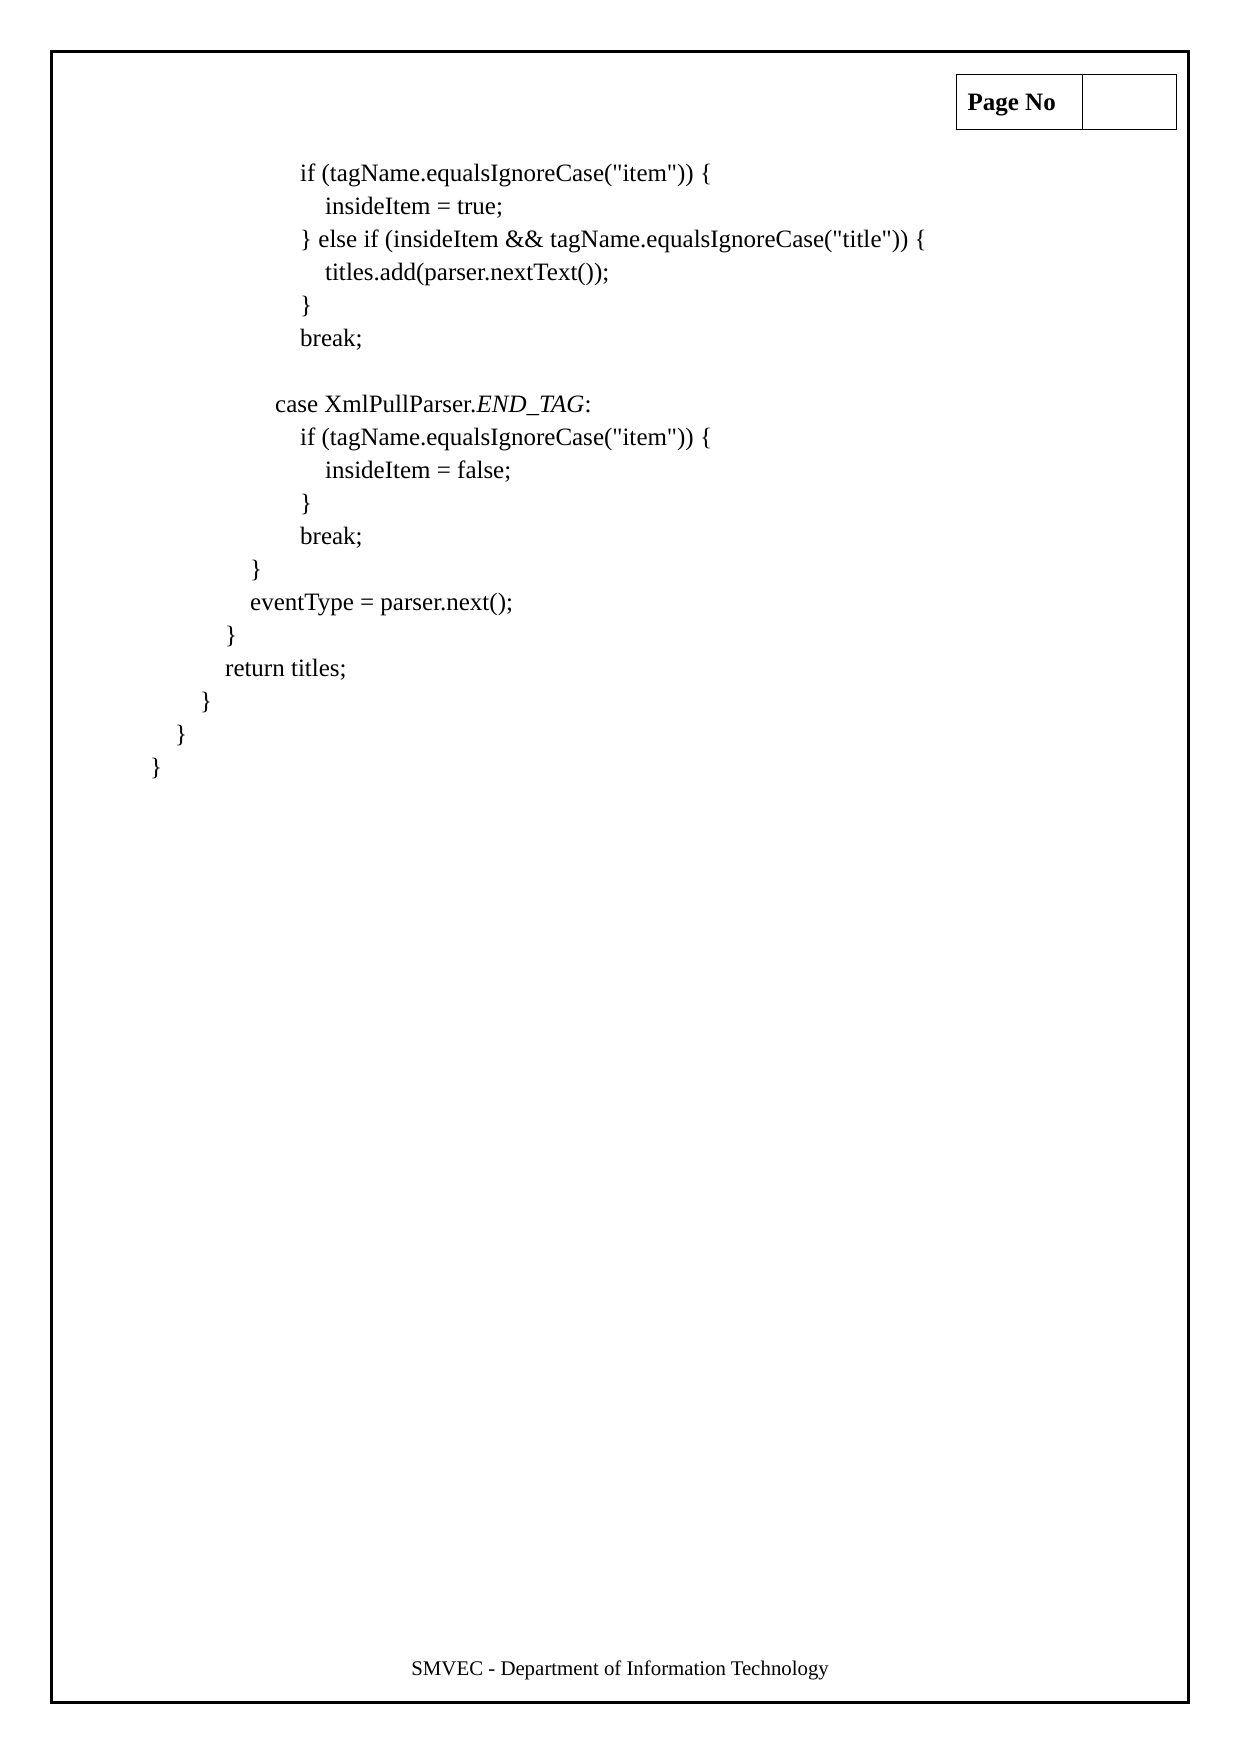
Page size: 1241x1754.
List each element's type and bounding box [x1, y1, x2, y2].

text [150, 158, 1090, 781]
